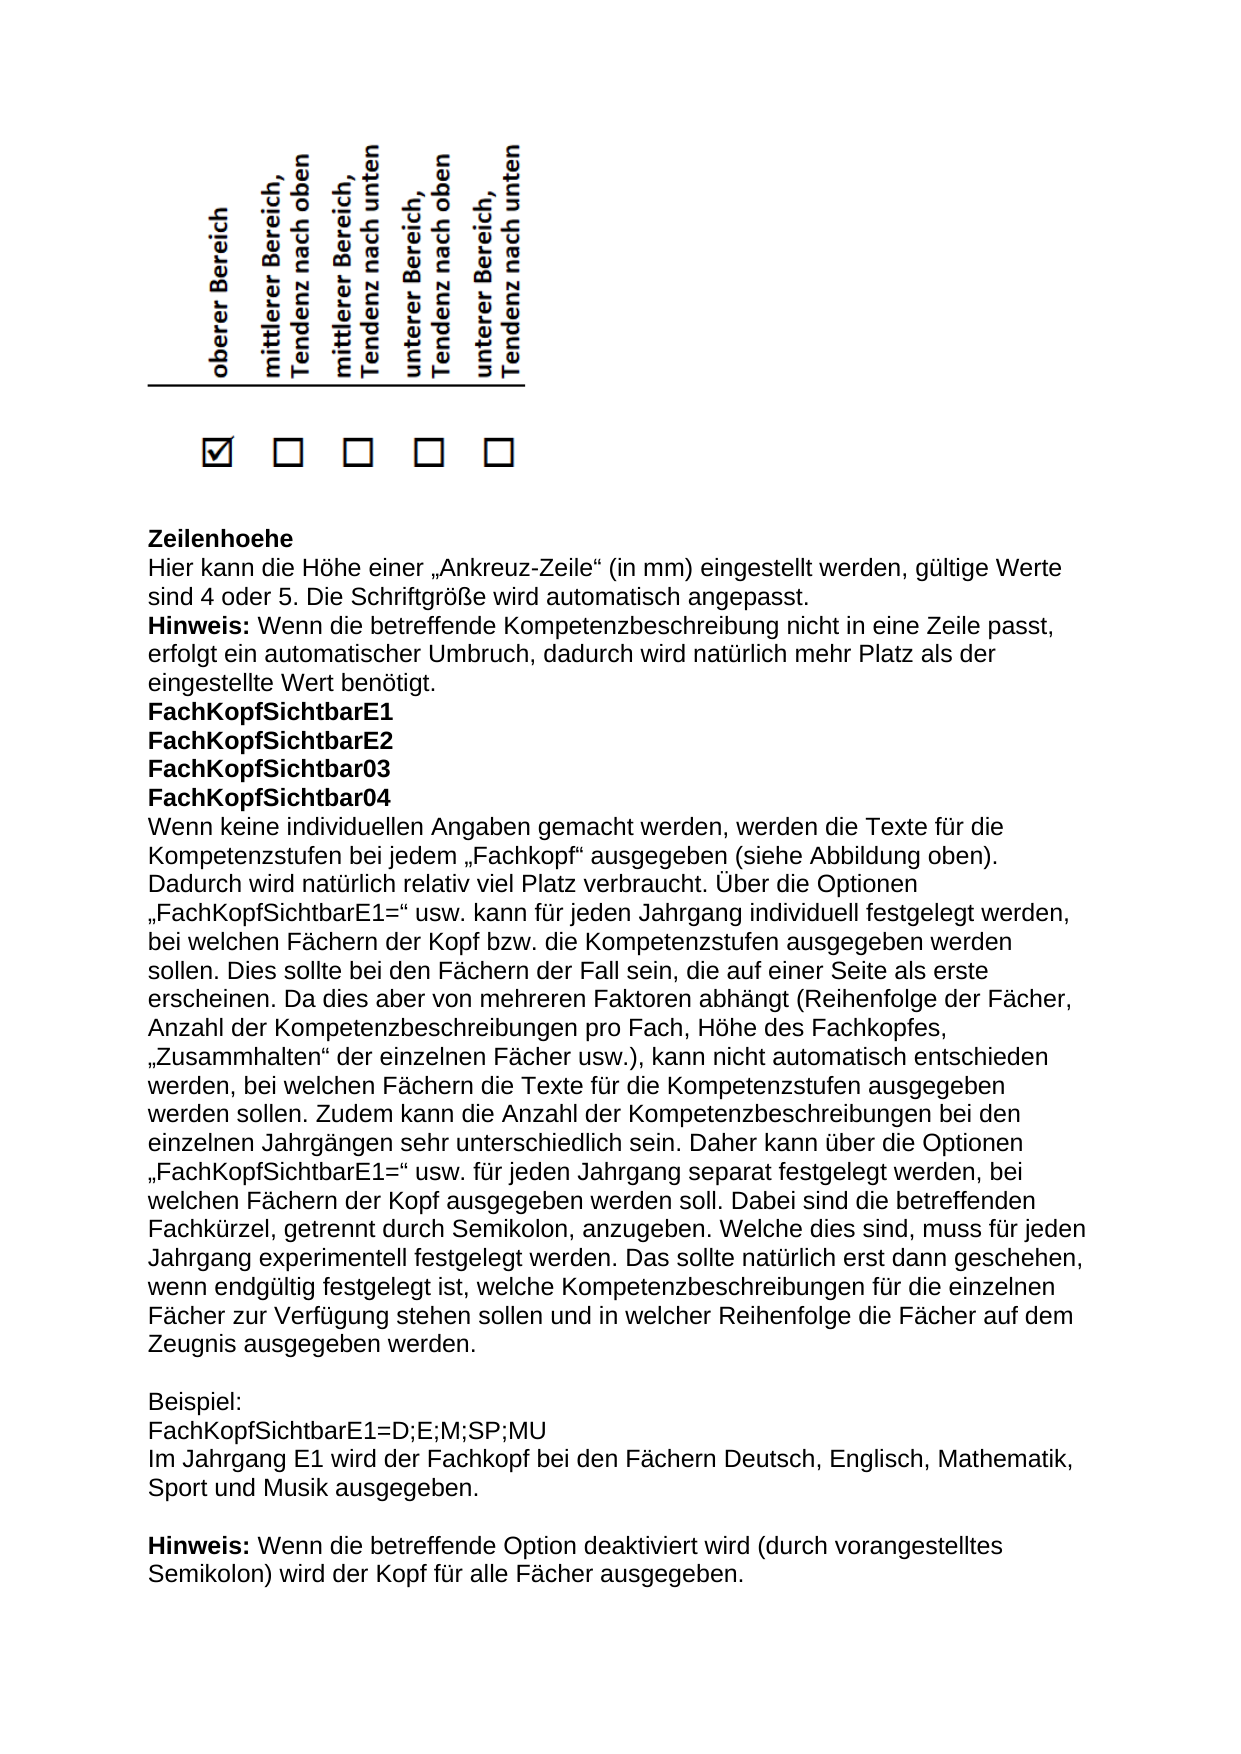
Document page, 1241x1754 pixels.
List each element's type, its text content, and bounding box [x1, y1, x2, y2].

text FachKopfSichtbarE2 [148, 726, 1092, 754]
picture [147, 88, 581, 467]
text Im Jahrgang E1 wird der Fachkopf bei den Fächern Deutsch, Englisch, Mathematik, Sport und Musik ausgegeben. [148, 1444, 1092, 1502]
text FachKopfSichtbar03 [148, 754, 1092, 783]
text Beispiel: [148, 1387, 1092, 1416]
text Zeilenhoehe [148, 524, 1092, 553]
text Wenn keine individuellen Angaben gemacht werden, werden die Texte für die Kompetenzstufen bei jedem „Fachkopf“ ausgegeben (siehe Abbildung oben). Dadurch wird natürlich relativ viel Platz verbraucht. Über die Optionen „FachKopfSichtbarE1=“ usw. kann für jeden Jahrgang individuell festgelegt werden, bei welchen Fächern der Kopf bzw. die Kompetenzstufen ausgegeben werden sollen. Dies sollte bei den Fächern der Fall sein, die auf einer Seite als erste erscheinen. Da dies aber von mehreren Faktoren abhängt (Reihenfolge der Fächer, Anzahl der Kompetenzbeschreibungen pro Fach, Höhe des Fachkopfes, „Zusammhalten“ der einzelnen Fächer usw.), kann nicht automatisch entschieden werden, bei welchen Fächern die Texte für die Kompetenzstufen ausgegeben werden sollen. Zudem kann die Anzahl der Kompetenzbeschreibungen bei den einzelnen Jahrgängen sehr unterschiedlich sein. Daher kann über die Optionen „FachKopfSichtbarE1=“ usw. für jeden Jahrgang separat festgelegt werden, bei welchen Fächern der Kopf ausgegeben werden soll. Dabei sind die betreffenden Fachkürzel, getrennt durch Semikolon, anzugeben. Welche dies sind, muss für jeden Jahrgang experimentell festgelegt werden. Das sollte natürlich erst dann geschehen, wenn endgültig festgelegt ist, welche Kompetenzbeschreibungen für die einzelnen Fächer zur Verfügung stehen sollen und in welcher Reihenfolge die Fächer auf dem Zeugnis ausgegeben werden. [148, 812, 1092, 1358]
text Hinweis: Wenn die betreffende Option deaktiviert wird (durch vorangestelltes Semikolon) wird der Kopf für alle Fächer ausgegeben. [148, 1531, 1092, 1588]
text FachKopfSichtbar04 [148, 783, 1092, 812]
text Hier kann die Höhe einer „Ankreuz-Zeile“ (in mm) eingestellt werden, gültige Werte sind 4 oder 5. Die Schriftgröße wird automatisch angepasst. Hinweis: Wenn die betreffende Kompetenzbeschreibung nicht in eine Zeile passt, erfolgt ein automatischer Umbruch, dadurch wird natürlich mehr Platz als der eingestellte Wert benötigt. [148, 553, 1092, 697]
text FachKopfSichtbarE1=D;E;M;SP;MU [148, 1416, 1092, 1444]
text FachKopfSichtbarE1 [148, 697, 1092, 726]
